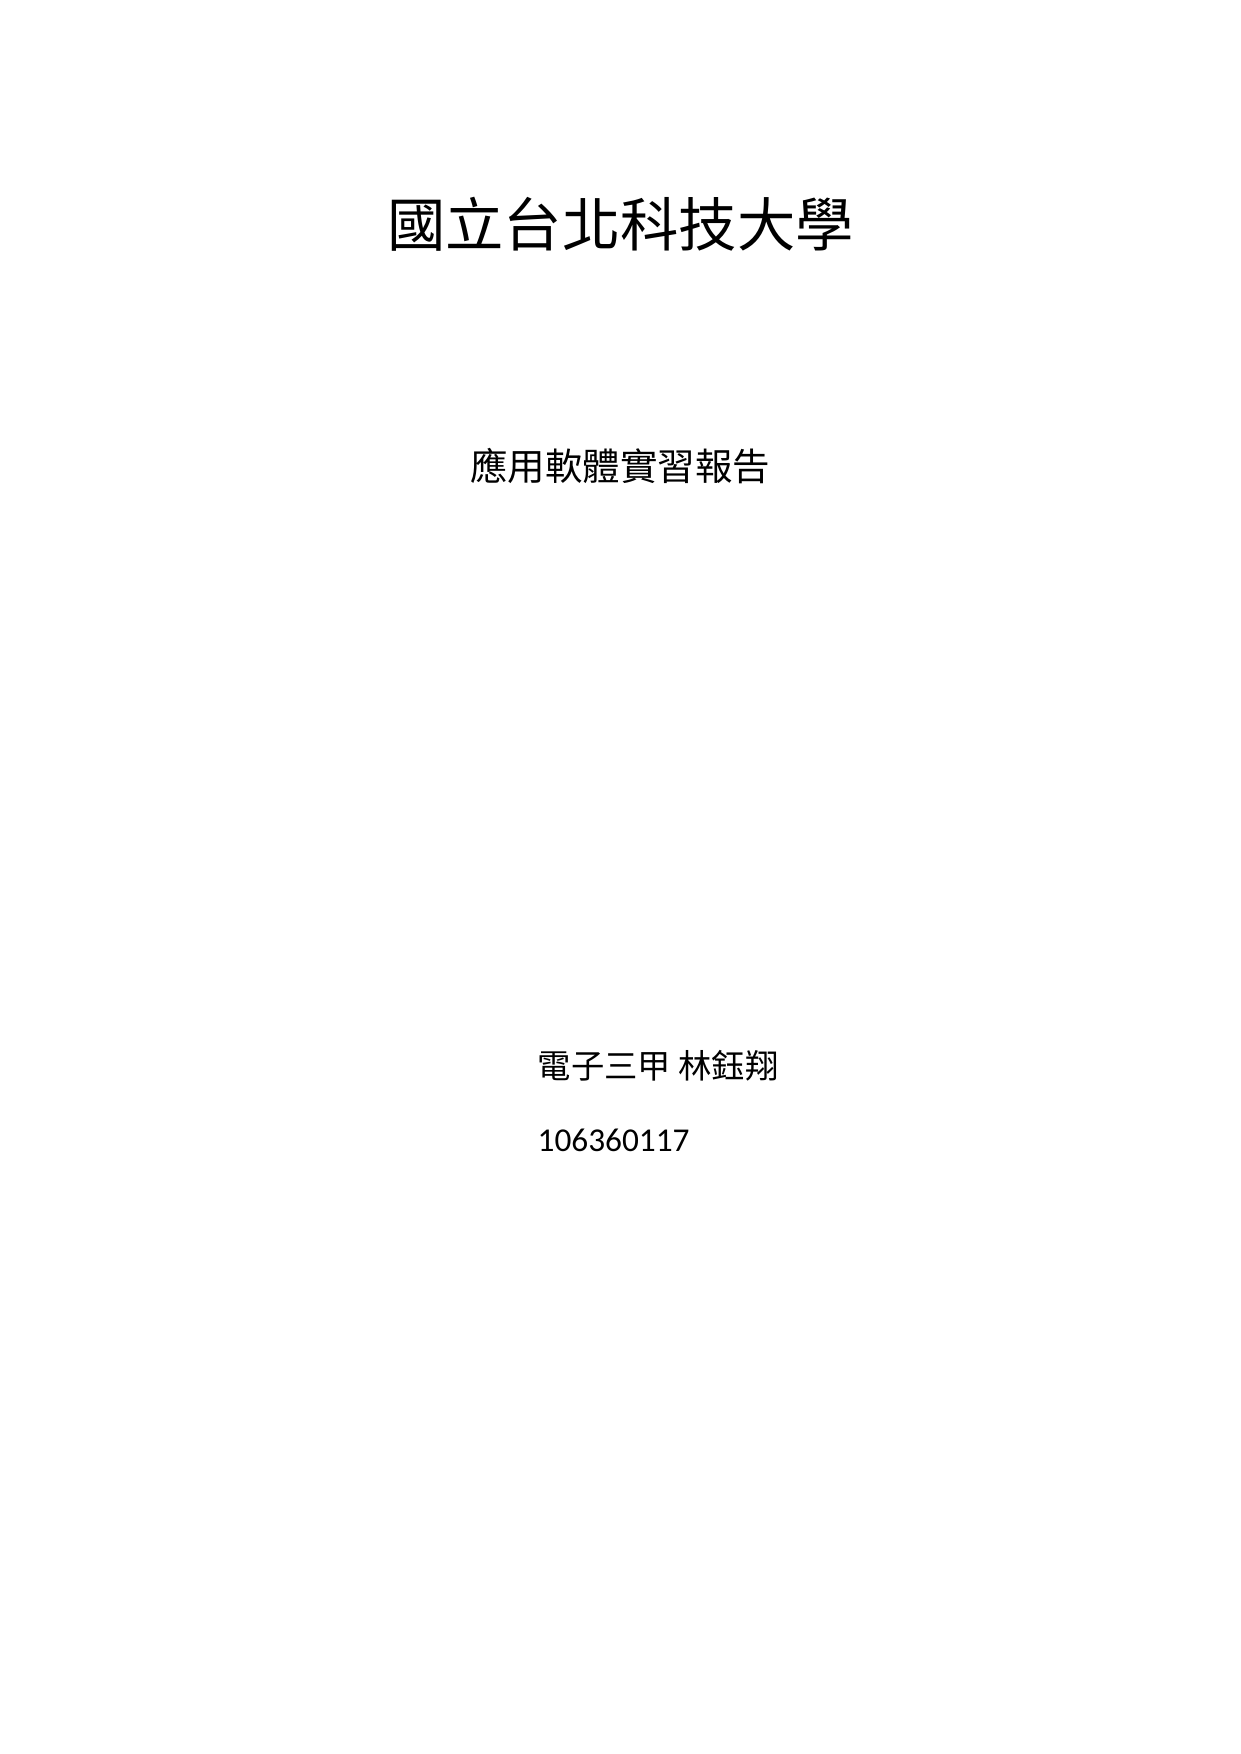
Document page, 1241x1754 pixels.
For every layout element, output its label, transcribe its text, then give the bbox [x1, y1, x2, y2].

text 國立台北科技大學 [187, 164, 1053, 277]
text 應用軟體實習報告 [187, 427, 1053, 502]
text 106360117 [537, 1102, 1053, 1177]
text 電子三甲 林鈺翔 [537, 1027, 1053, 1102]
